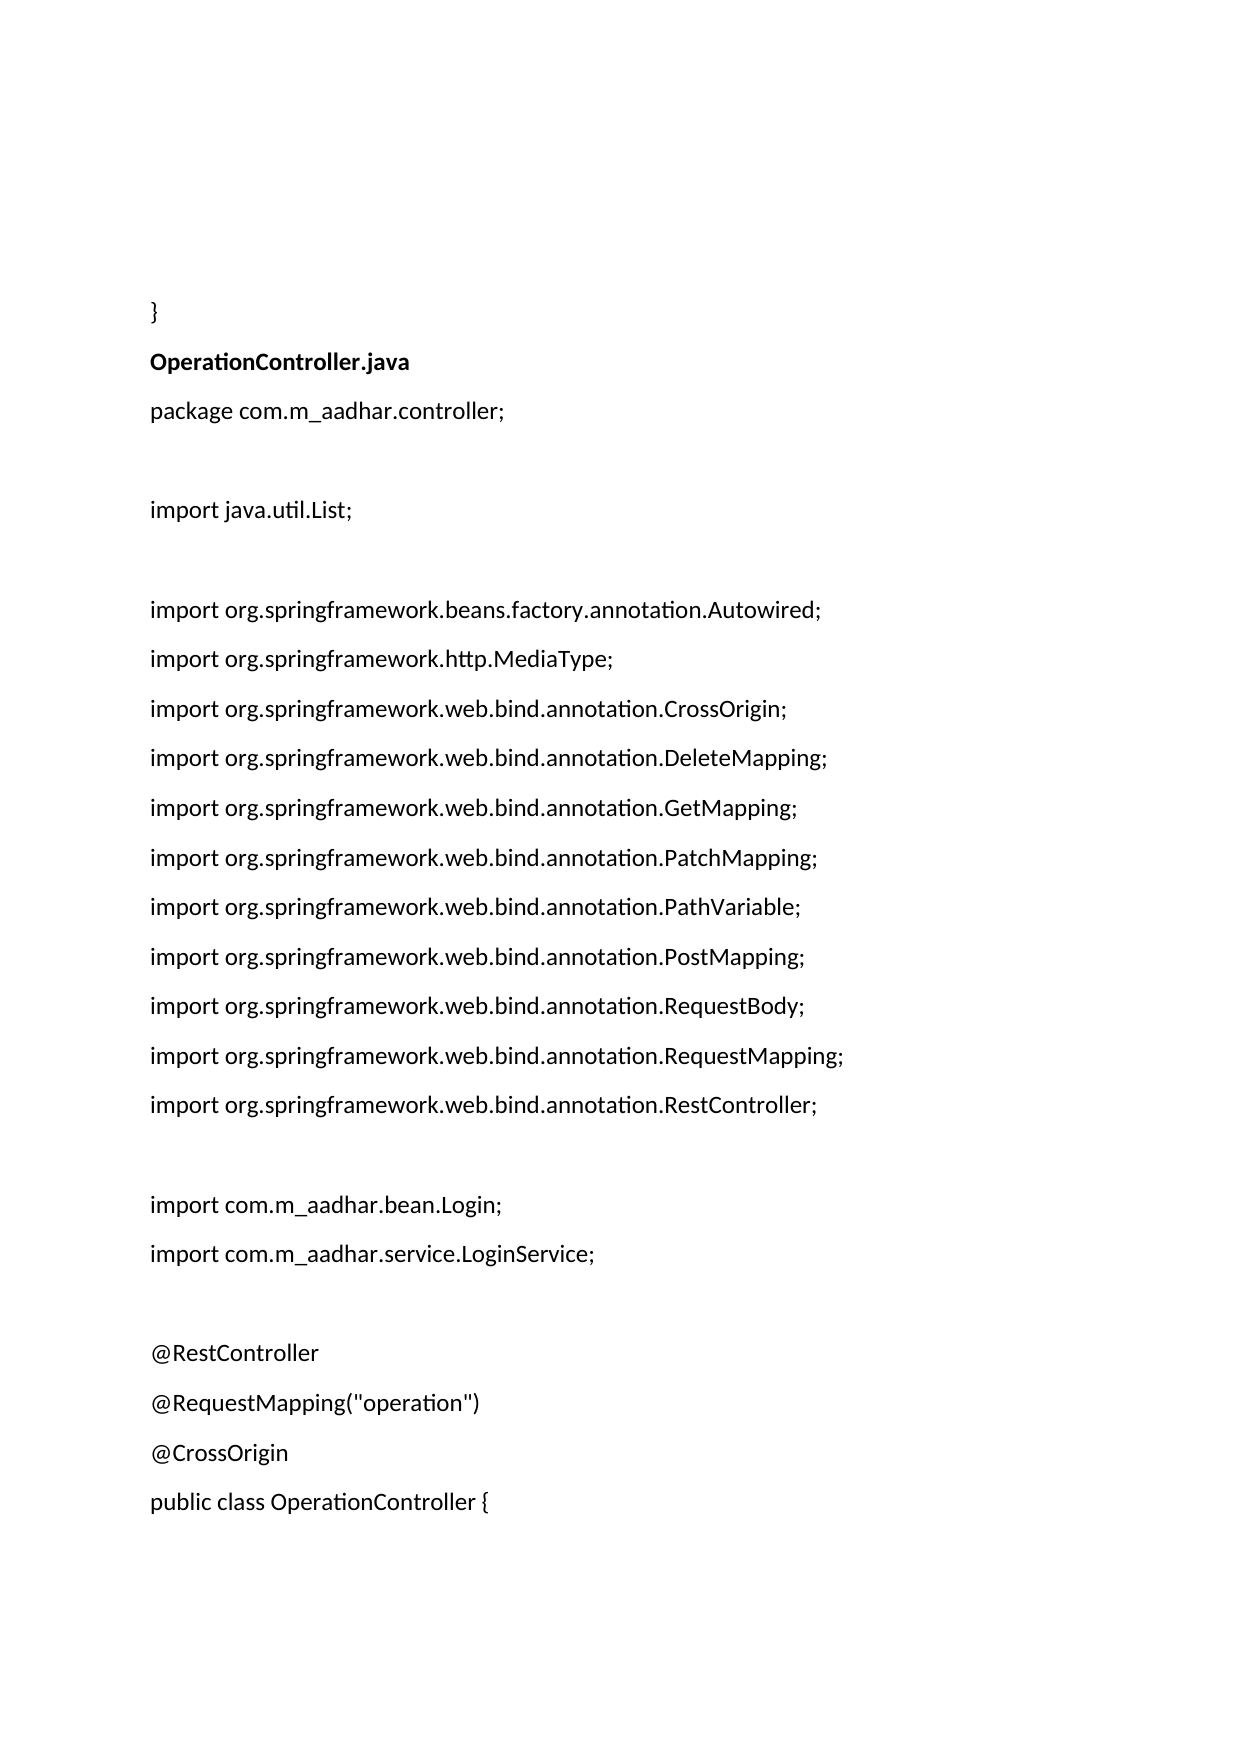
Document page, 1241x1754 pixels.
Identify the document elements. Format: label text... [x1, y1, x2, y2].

text import com.m_aadhar.bean.Login; [150, 1189, 1090, 1219]
text import org.springframework.web.bind.annotation.PatchMapping; [150, 842, 1090, 872]
text import org.springframework.web.bind.annotation.RequestBody; [150, 990, 1090, 1021]
text import java.util.List; [150, 494, 1090, 525]
text import org.springframework.http.MediaType; [150, 643, 1090, 674]
text OperationController.java [150, 346, 1090, 376]
text import org.springframework.web.bind.annotation.RequestMapping; [150, 1040, 1090, 1071]
text @RequestMapping("operation") [150, 1387, 1090, 1418]
text import org.springframework.web.bind.annotation.GetMapping; [150, 792, 1090, 823]
text package com.m_aadhar.controller; [150, 395, 1090, 426]
text import org.springframework.web.bind.annotation.DeleteMapping; [150, 742, 1090, 773]
text @CrossOrigin [150, 1437, 1090, 1467]
text import org.springframework.web.bind.annotation.CrossOrigin; [150, 693, 1090, 723]
text import org.springframework.web.bind.annotation.PostMapping; [150, 941, 1090, 971]
text import org.springframework.beans.factory.annotation.Autowired; [150, 594, 1090, 624]
text import com.m_aadhar.service.LoginService; [150, 1238, 1090, 1269]
text @RestController [150, 1337, 1090, 1368]
text import org.springframework.web.bind.annotation.RestController; [150, 1089, 1090, 1120]
text public class OperationController { [150, 1486, 1090, 1517]
text import org.springframework.web.bind.annotation.PathVariable; [150, 891, 1090, 922]
text } [150, 296, 1090, 327]
